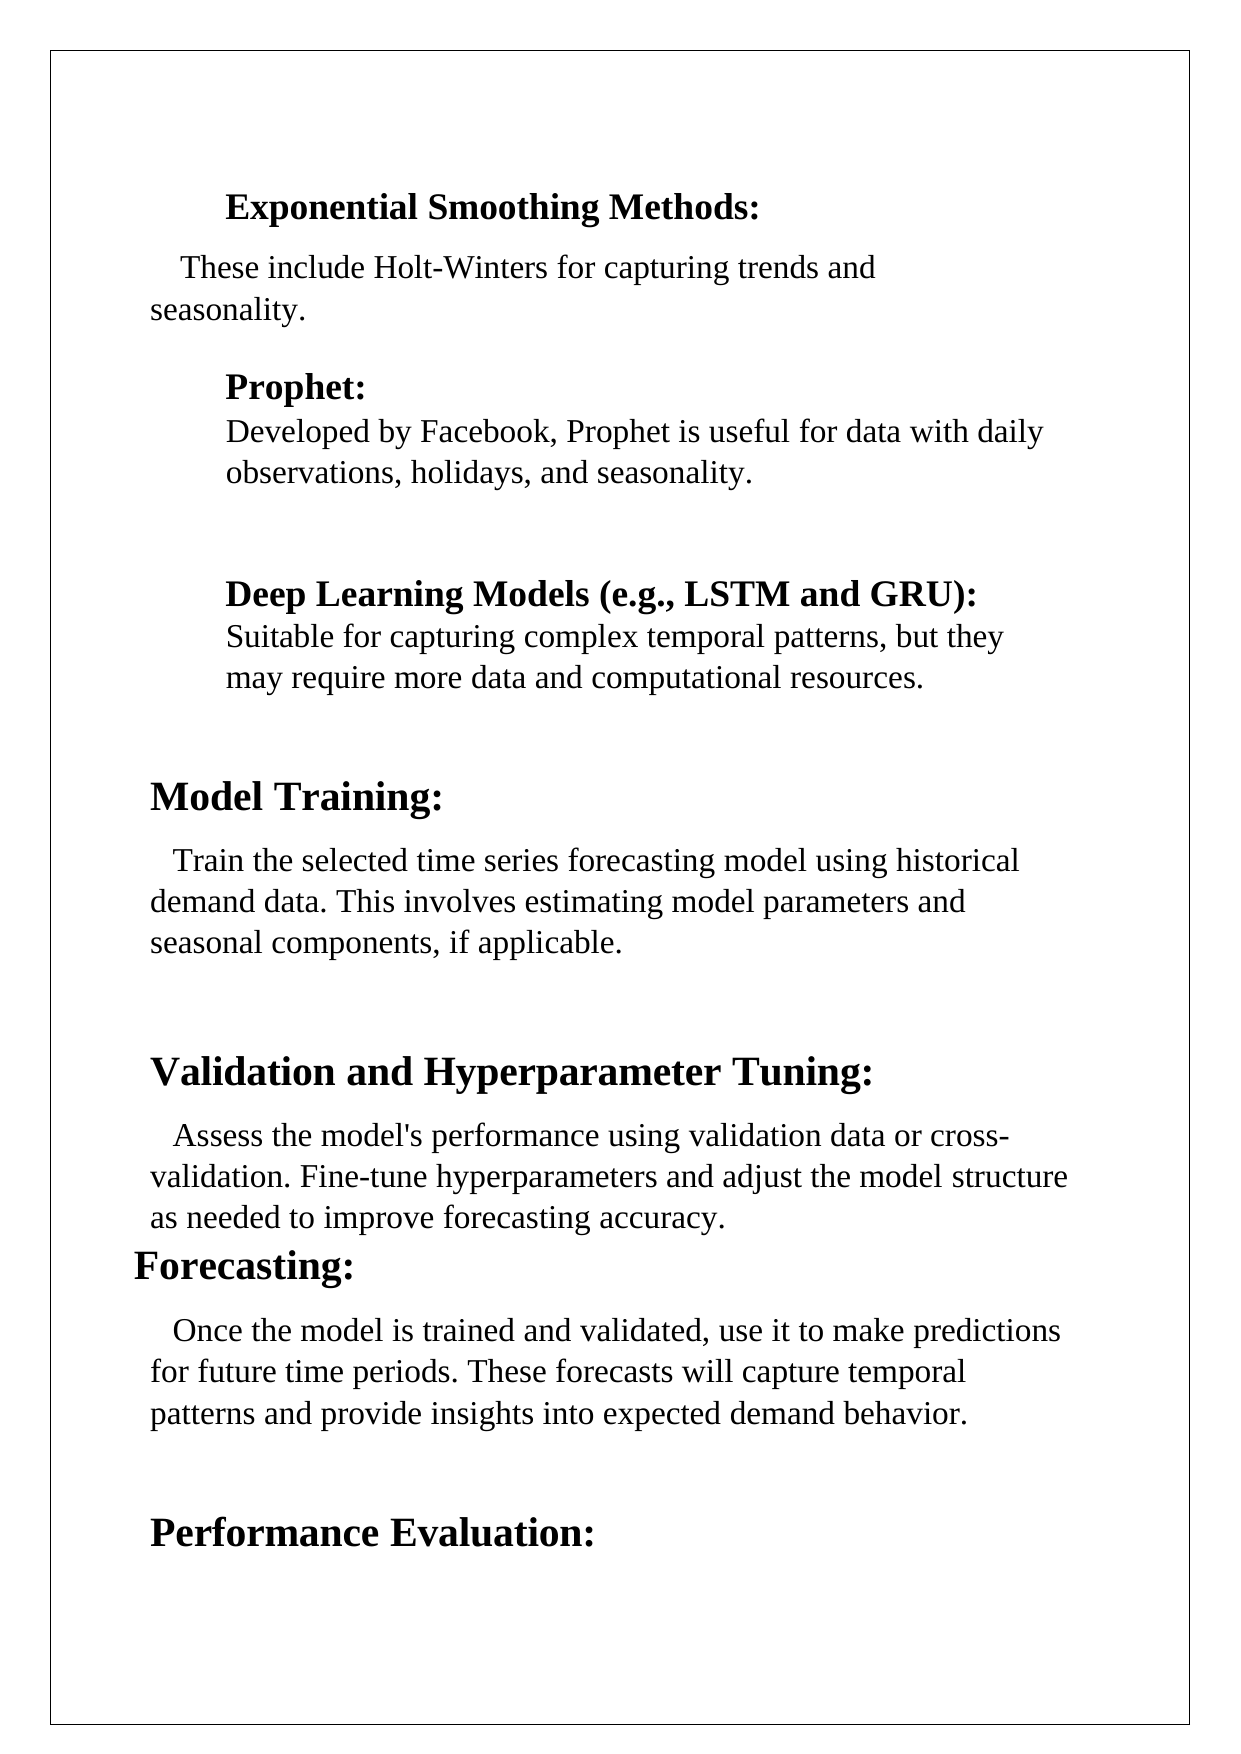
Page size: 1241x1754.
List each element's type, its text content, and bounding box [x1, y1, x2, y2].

subtitle Validation and Hyperparameter Tuning: [150, 1047, 1126, 1094]
subtitle Exponential Smoothing Methods: [187, 184, 1126, 227]
text Assess the model's performance using validation data or cross- validation. Fine-tune hyperparameters and adjust the model structure as needed to improve forecasting accuracy. [150, 1115, 1079, 1236]
subtitle Prophet: [187, 364, 1126, 408]
text Once the model is trained and validated, use it to make predictions for future time periods. These forecasts will capture temporal patterns and provide insights into expected demand behavior. [150, 1310, 1079, 1431]
text Developed by Facebook, Prophet is useful for data with daily observations, holidays, and seasonality. [226, 411, 1079, 490]
subtitle Forecasting: [133, 1239, 1126, 1290]
subtitle Performance Evaluation: [150, 1507, 1126, 1555]
list Deep Learning Models (e.g., LSTM and GRU): Suitable for capturing complex temporal patterns, but they may require more data and computational resources. [187, 571, 1023, 696]
text These include Holt-Winters for capturing trends and seasonality. [150, 248, 998, 327]
subtitle Model Training: [150, 771, 1126, 819]
text Train the selected time series forecasting model using historical demand data. This involves estimating model parameters and seasonal components, if applicable. [150, 840, 1079, 961]
